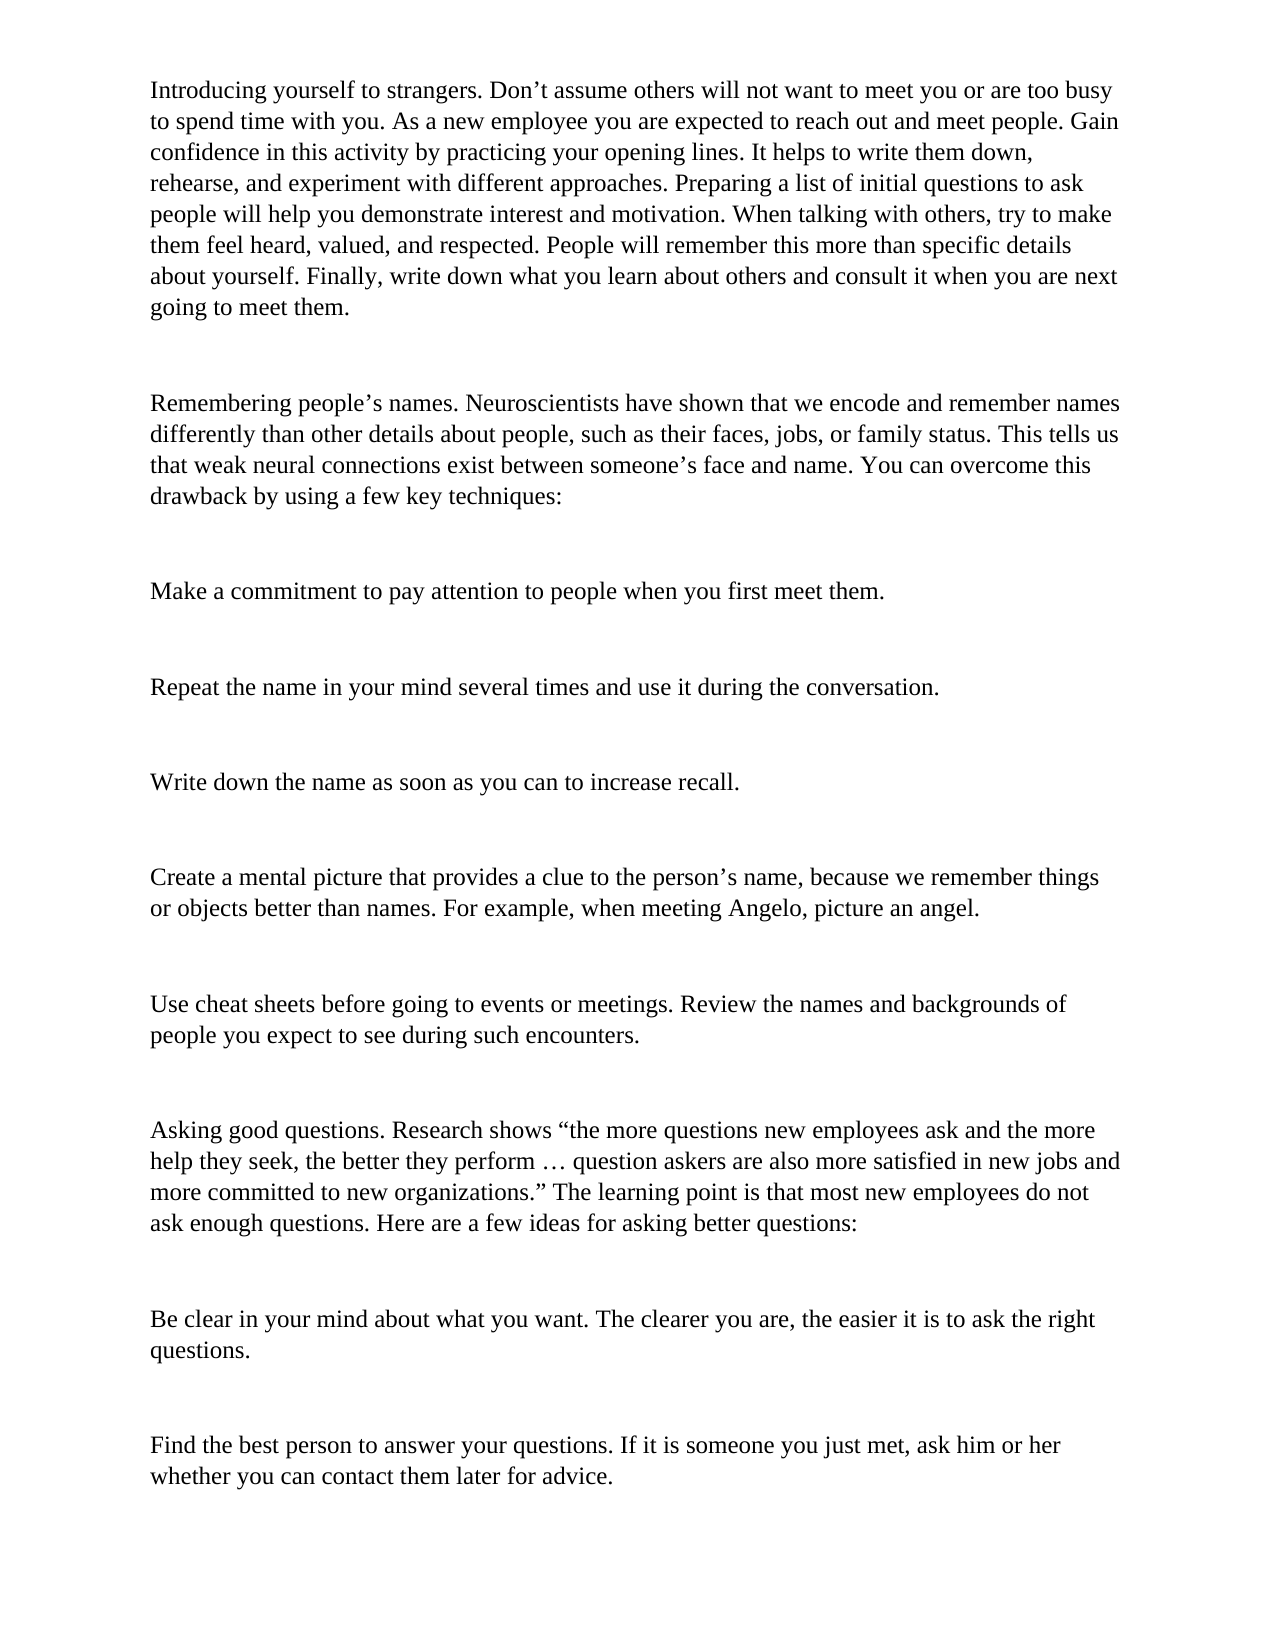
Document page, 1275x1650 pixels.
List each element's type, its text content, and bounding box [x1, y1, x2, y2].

text Repeat the name in your mind several times and use it during the conversation. [150, 672, 1125, 700]
text Write down the name as soon as you can to increase recall. [150, 767, 1125, 796]
text Remembering people’s names. Neuroscientists have shown that we encode and remember names differently than other details about people, such as their faces, jobs, or family status. This tells us that weak neural connections exist between someone’s face and name. You can overcome this drawback by using a few key techniques: [150, 388, 1125, 509]
text Make a commitment to pay attention to people when you first meet them. [150, 576, 1125, 605]
text Create a mental picture that provides a clue to the person’s name, because we remember things or objects better than names. For example, when meeting Angelo, picture an angel. [150, 862, 1125, 922]
text Asking good questions. Research shows “the more questions new employees ask and the more help they seek, the better they perform … question askers are also more satisfied in new jobs and more committed to new organizations.” The learning point is that most new employees do not ask enough questions. Here are a few ideas for asking better questions: [150, 1115, 1125, 1237]
text Find the best person to answer your questions. If it is someone you just met, ask him or her whether you can contact them later for advice. [150, 1430, 1125, 1490]
text Be clear in your mind about what you want. The clearer you are, the easier it is to ask the right questions. [150, 1304, 1125, 1364]
text Use cheat sheets before going to events or meetings. Review the names and backgrounds of people you expect to see during such encounters. [150, 989, 1125, 1049]
text Introducing yourself to strangers. Don’t assume others will not want to meet you or are too busy to spend time with you. As a new employee you are expected to reach out and meet people. Gain confidence in this activity by practicing your opening lines. It helps to write them down, rehearse, and experiment with different approaches. Preparing a list of initial questions to ask people will help you demonstrate interest and motivation. When talking with others, try to make them feel heard, valued, and respected. People will remember this more than specific details about yourself. Finally, write down what you learn about others and consult it when you are next going to meet them. [150, 75, 1125, 321]
